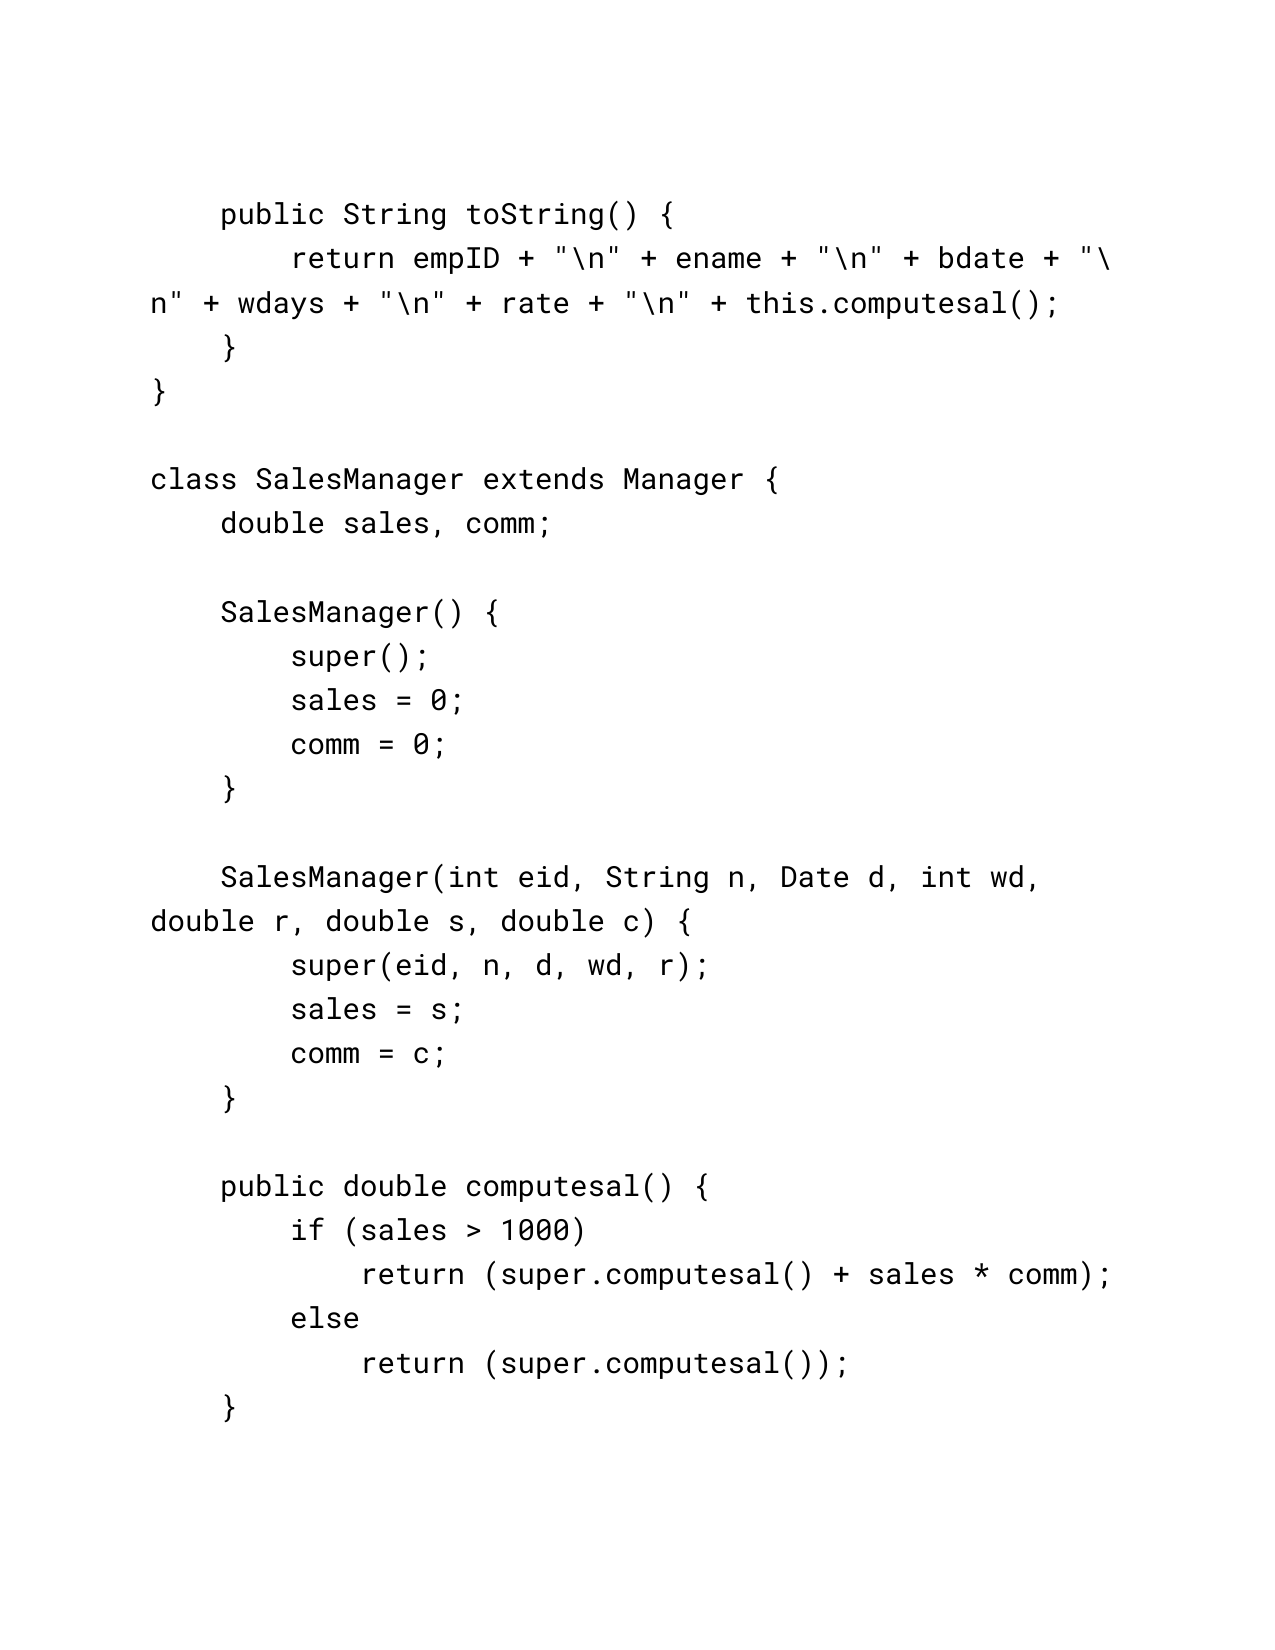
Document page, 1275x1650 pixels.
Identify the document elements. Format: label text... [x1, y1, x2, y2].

text return (super.computesal() + sales * comm); [150, 1254, 1125, 1293]
text sales = s; [150, 989, 1125, 1028]
text if (sales > 1000) [150, 1210, 1125, 1248]
text double sales, comm; [150, 503, 1125, 542]
text else [150, 1298, 1125, 1337]
text public String toString() { [150, 194, 1125, 233]
text SalesManager(int eid, String n, Date d, int wd, double r, double s, double c) { [150, 857, 1125, 939]
text comm = 0; [150, 724, 1125, 763]
text return (super.computesal()); [150, 1342, 1125, 1381]
text } [150, 1387, 1125, 1425]
text comm = c; [150, 1033, 1125, 1072]
text SalesManager() { [150, 592, 1125, 630]
text return empID + "\n" + ename + "\n" + bdate + "\n" + wdays + "\n" + rate + "\n" + this.computesal(); [150, 238, 1125, 321]
text super(); [150, 636, 1125, 674]
text } [150, 768, 1125, 807]
text sales = 0; [150, 680, 1125, 718]
text } [150, 1077, 1125, 1116]
text } [150, 371, 1125, 409]
text public double computesal() { [150, 1166, 1125, 1204]
text } [150, 327, 1125, 365]
text super(eid, n, d, wd, r); [150, 945, 1125, 983]
text class SalesManager extends Manager { [150, 459, 1125, 498]
